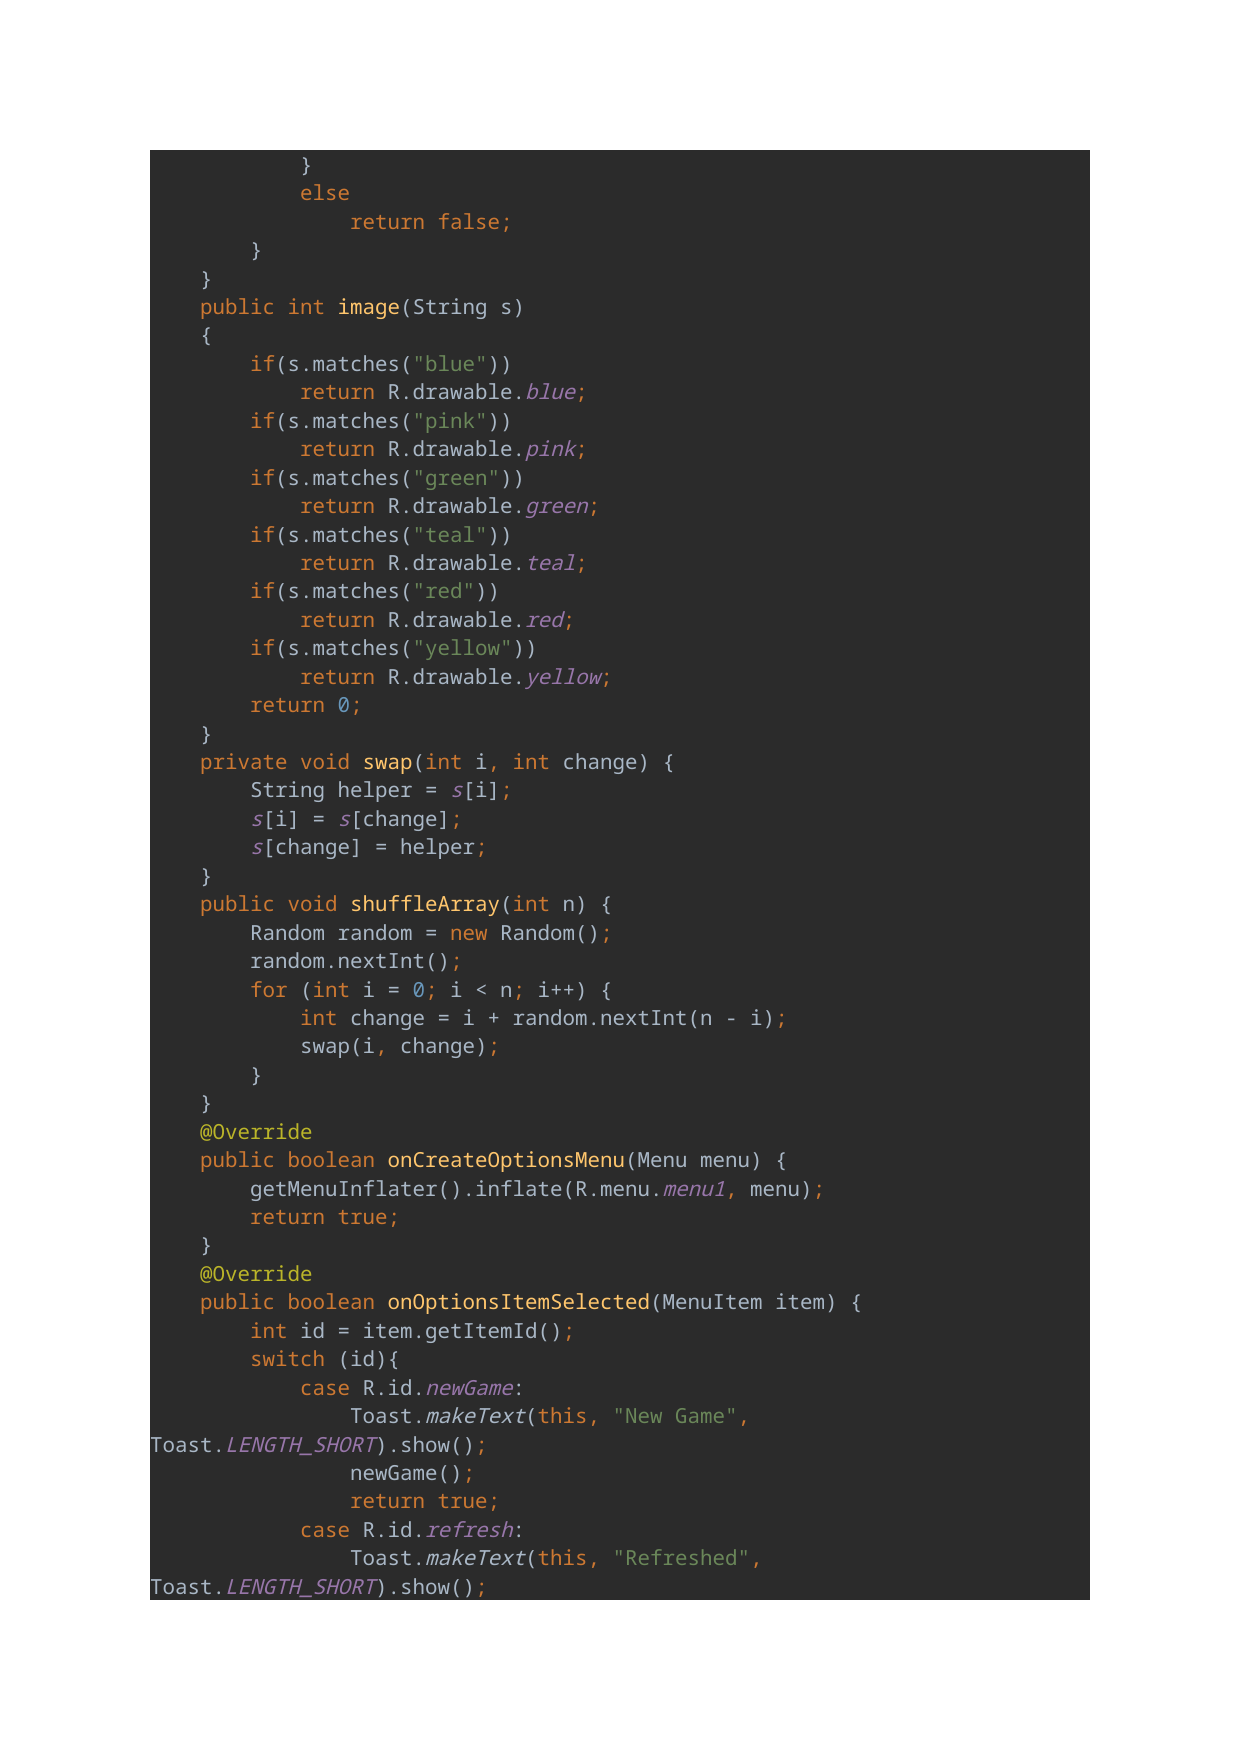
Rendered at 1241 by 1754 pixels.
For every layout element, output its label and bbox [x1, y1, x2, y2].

text [150, 150, 1090, 1600]
